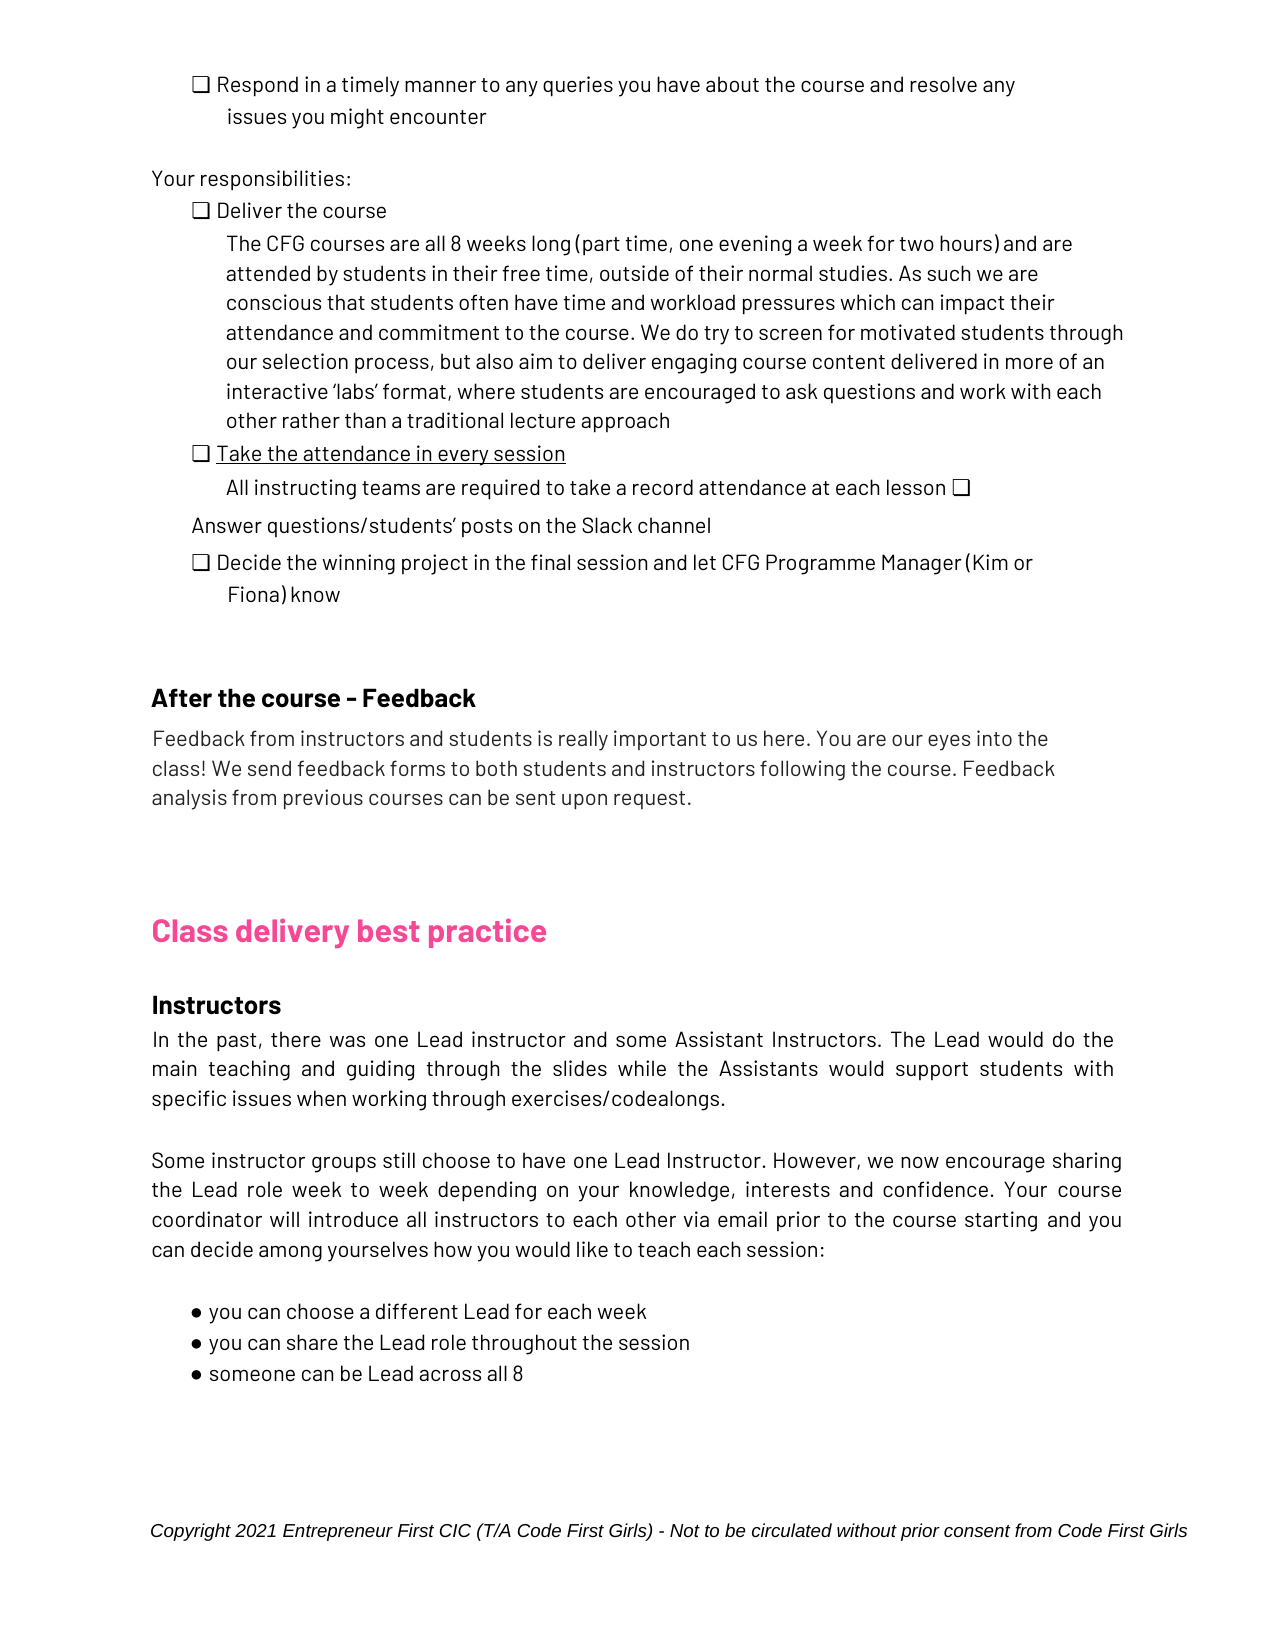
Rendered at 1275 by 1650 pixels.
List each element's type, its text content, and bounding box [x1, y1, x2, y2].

text ● someone can be Lead across all 8 [189, 1359, 1234, 1386]
text The CFG courses are all 8 weeks long (part time, one evening a week for two hours) and are attended by students in their free time, outside of their normal studies. As such we are conscious that students often have time and workload pressures which can impact their attendance and commitment to the course. We do try to screen for motivated students through our selection process, but also aim to deliver engaging course content delivered in more of an interactive ‘labs’ format, where students are encouraged to ask questions and work with each other rather than a traditional lecture approach [226, 229, 1126, 433]
text Instructors [152, 988, 1234, 1020]
text Some instructor groups still choose to have one Lead Instructor. However, we now encourage sharing the Lead role week to week depending on your knowledge, interests and confidence. Your course coordinator will introduce all instructors to each other via email prior to the course starting and you can decide among yourselves how you would like to teach each session: [151, 1146, 1122, 1261]
text ● you can choose a different Lead for each week [189, 1297, 1234, 1324]
text Feedback from instructors and students is really important to us here. You are our eyes into the class! We send feedback forms to both students and instructors following the course. Feedback analysis from previous courses can be sent upon request. [151, 725, 1099, 810]
text All instructing teams are required to take a record attendance at each lesson ❏ Answer questions/students’ posts on the Slack channel [191, 472, 989, 538]
text Your responsibilities: [151, 164, 1234, 191]
text ● you can share the Lead role throughout the session [189, 1328, 1234, 1355]
text Class delivery best practice [151, 911, 1234, 949]
text ❏ Decide the winning project in the final session and let CFG Programme Manager (Kim or Fiona) know [191, 547, 1083, 606]
text In the past, there was one Lead instructor and some Assistant Instructors. The Lead would do the main teaching and guiding through the slides while the Assistants would support students with specific issues when working through exercises/codealongs. [151, 1081, 1116, 1111]
text ❏ Deliver the course [191, 195, 1234, 225]
text After the course - Feedback [151, 682, 1234, 713]
text ❏ Take the attendance in every session [191, 438, 1234, 468]
text In the past, there was one Lead instructor and some Assistant Instructors. The Lead would do the main teaching and guiding through the slides while the Assistants would support students with specific issues when working through exercises/codealongs. [151, 1025, 1116, 1055]
text ❏ Respond in a timely manner to any queries you have about the course and resolve any issues you might encounter [191, 69, 1066, 129]
